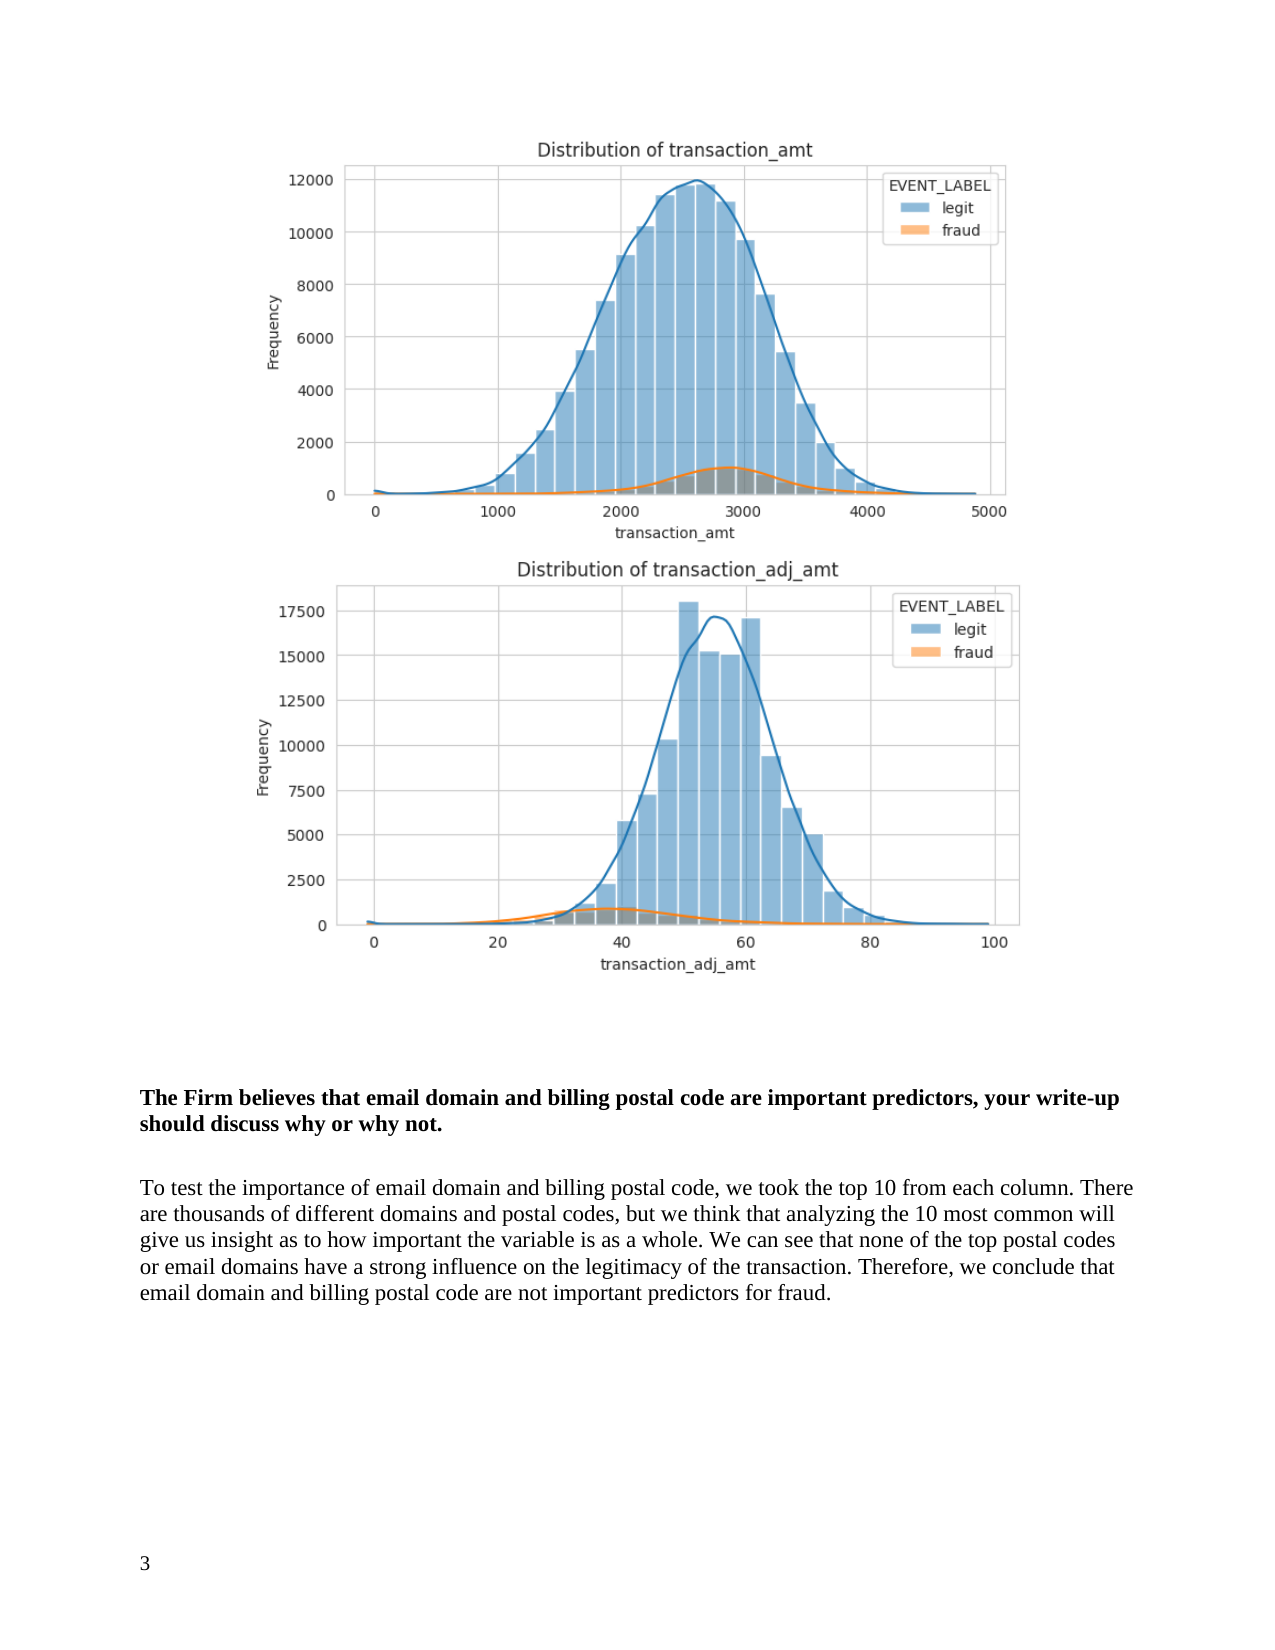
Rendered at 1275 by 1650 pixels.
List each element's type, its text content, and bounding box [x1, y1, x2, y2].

picture [245, 132, 1030, 983]
text The Firm believes that email domain and billing postal code are important predictors, your write-up should discuss why or why not. [139, 1083, 1136, 1136]
text To test the importance of email domain and billing postal code, we took the top 10 from each column. There are thousands of different domains and postal codes, but we think that analyzing the 10 most common will give us insight as to how important the variable is as a whole. We can see that none of the top postal codes or email domains have a strong influence on the legitimacy of the transaction. Therefore, we conclude that email domain and billing postal code are not important predictors for fraud. [139, 1174, 1136, 1306]
